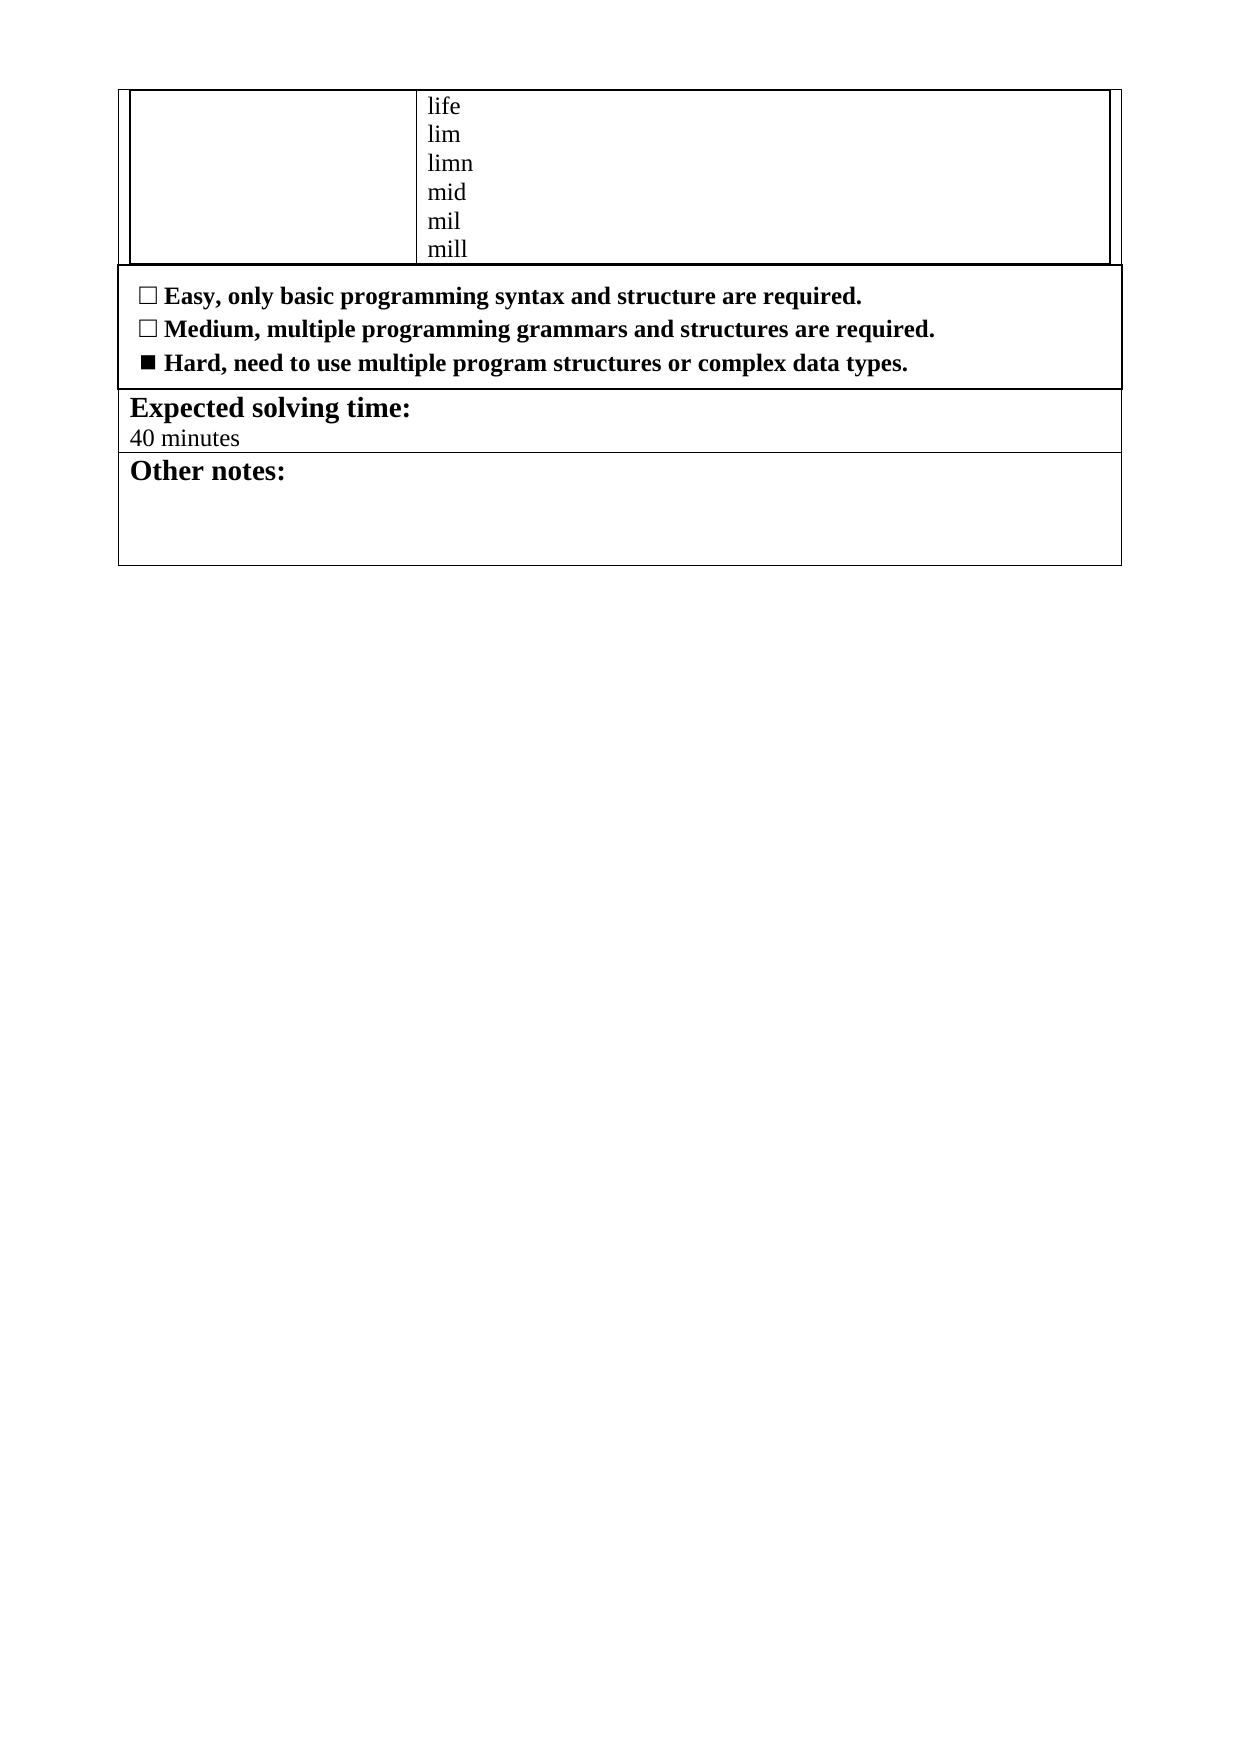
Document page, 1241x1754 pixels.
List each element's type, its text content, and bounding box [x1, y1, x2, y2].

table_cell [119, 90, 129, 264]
table_cell □ Easy, only basic programming syntax and structure are required. □ Medium, multiple programming grammars and structures are required. ■ Hard, need to use multiple program structures or complex data types. [119, 266, 1121, 388]
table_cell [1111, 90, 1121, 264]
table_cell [417, 91, 1109, 263]
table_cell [131, 91, 416, 263]
table_cell Expected solving time: 40 minutes [119, 390, 1121, 452]
table_cell Other notes: [119, 453, 1121, 565]
